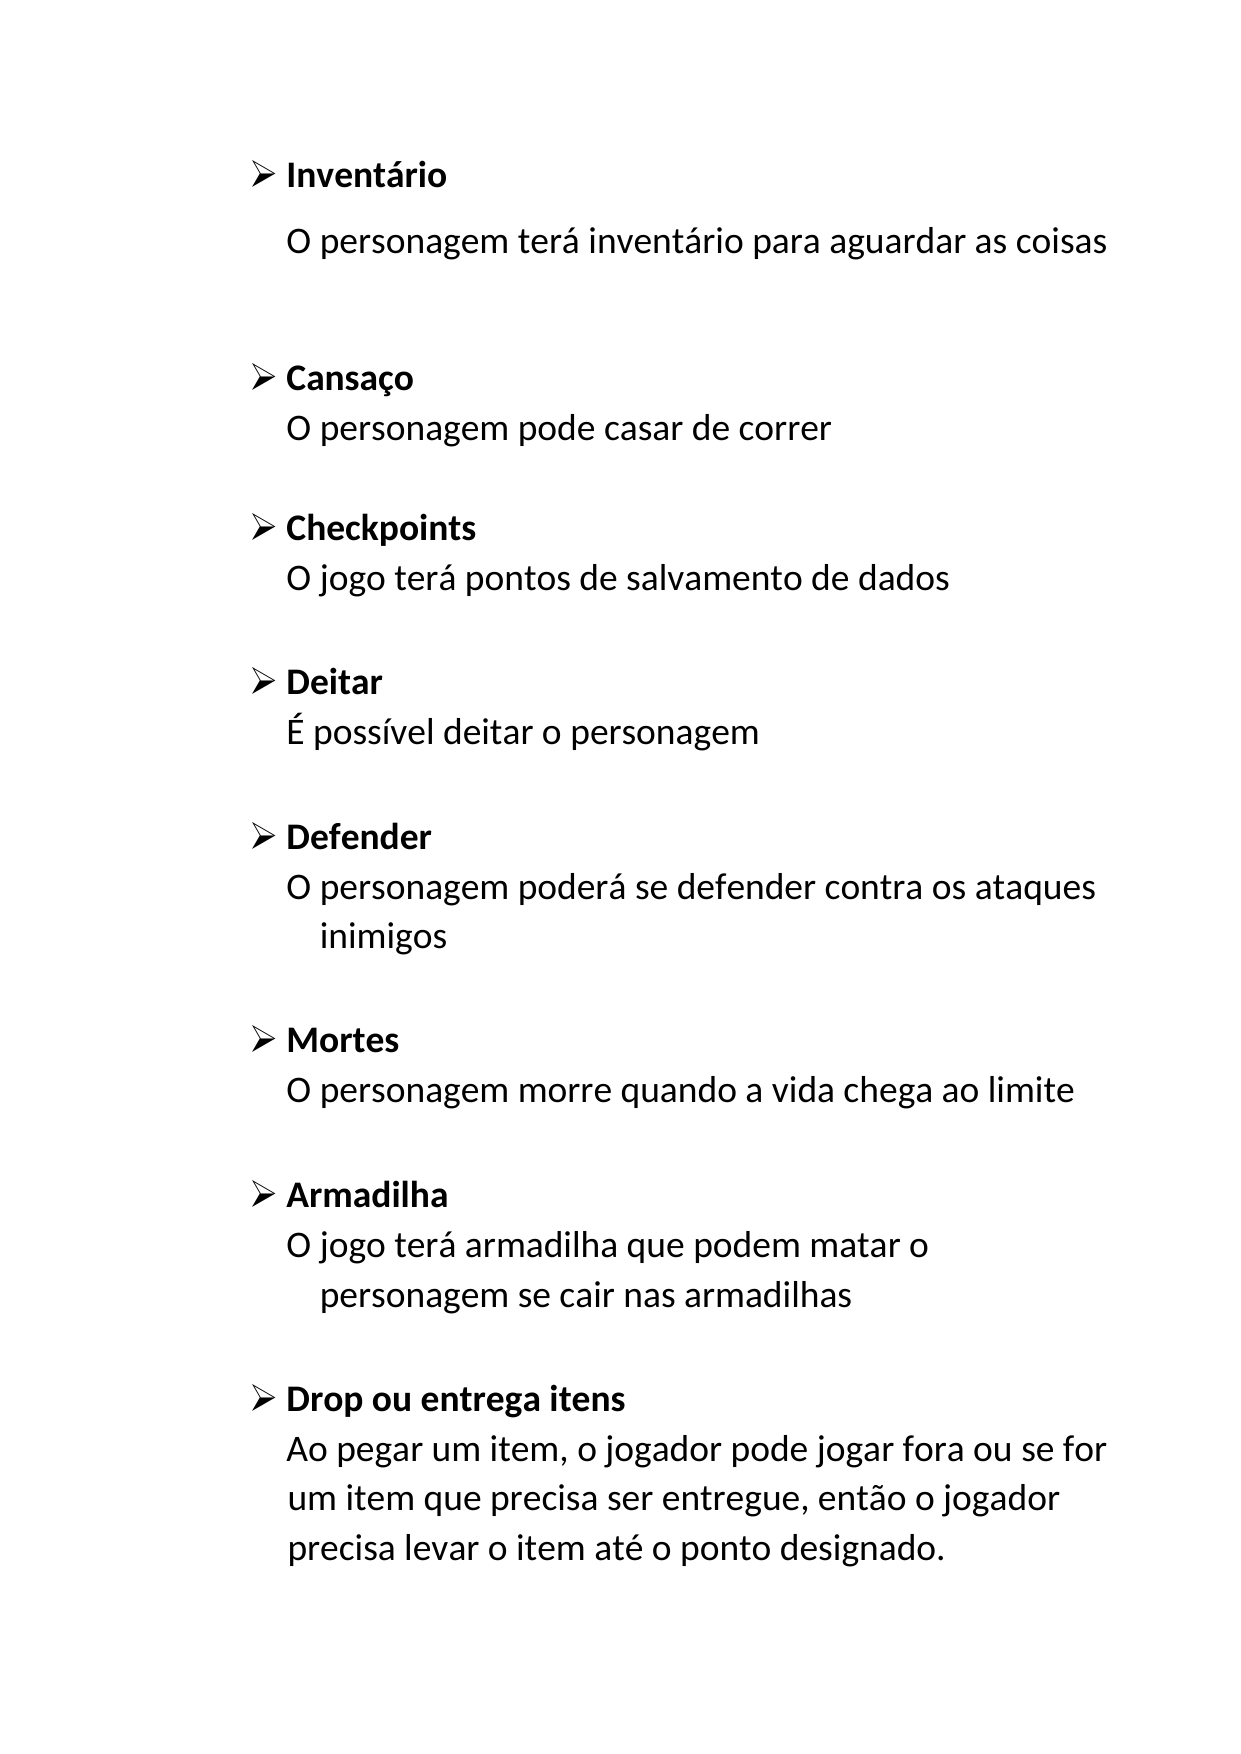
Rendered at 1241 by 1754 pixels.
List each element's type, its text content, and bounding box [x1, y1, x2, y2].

list Mortes [249, 1016, 1127, 1062]
list personagem pode casar de correr [286, 404, 1127, 450]
list Cansaço [249, 354, 1127, 400]
list Inventário [249, 151, 1127, 196]
text É possível deitar o personagem [286, 708, 1127, 753]
list Armadilha [249, 1171, 1127, 1217]
list personagem terá inventário para aguardar as coisas [286, 217, 1127, 263]
list Checkpoints [249, 503, 1127, 549]
list personagem morre quando a vida chega ao limite [286, 1066, 1127, 1112]
list Drop ou entrega itens [249, 1375, 1127, 1421]
list personagem poderá se defender contra os ataques inimigos [286, 863, 1127, 958]
list jogo terá armadilha que podem matar o personagem se cair nas armadilhas [286, 1221, 1127, 1316]
list jogo terá pontos de salvamento de dados [286, 553, 1127, 599]
list Defender [249, 813, 1127, 858]
text Ao pegar um item, o jogador pode jogar fora ou se for um item que precisa ser entregue, então o jogador precisa levar o item até o ponto designado. [286, 1425, 1127, 1570]
list Deitar [249, 658, 1127, 704]
